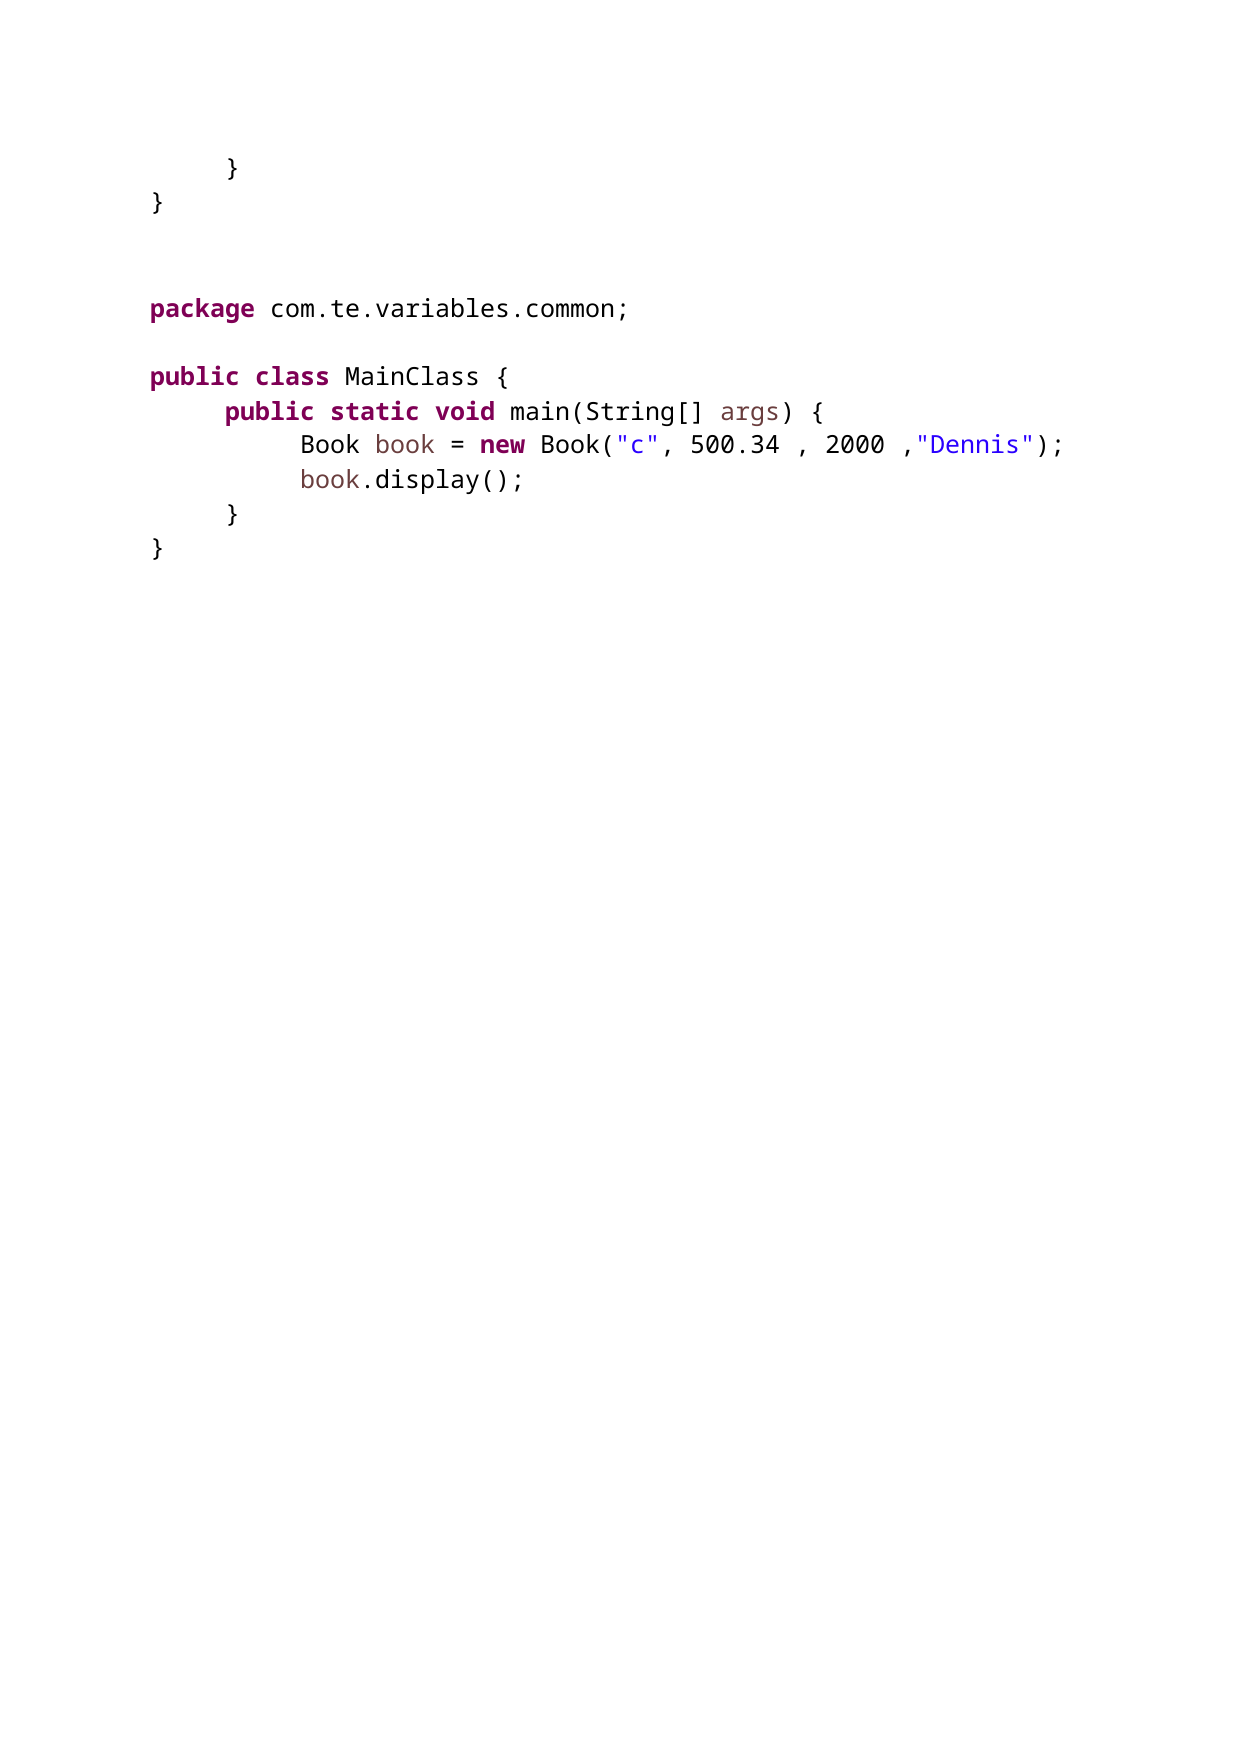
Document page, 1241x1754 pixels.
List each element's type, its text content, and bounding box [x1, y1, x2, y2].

text book.display(); [150, 461, 1090, 495]
text } [150, 184, 1090, 218]
text public static void main(String[] args) { [150, 393, 1090, 427]
text } [150, 150, 1090, 184]
text public class MainClass { [150, 359, 1090, 393]
text } [150, 495, 1090, 529]
text Book book = new Book("c", 500.34 , 2000 ,"Dennis"); [150, 427, 1090, 461]
text package com.te.variables.common; [150, 291, 1090, 325]
text } [150, 529, 1090, 563]
